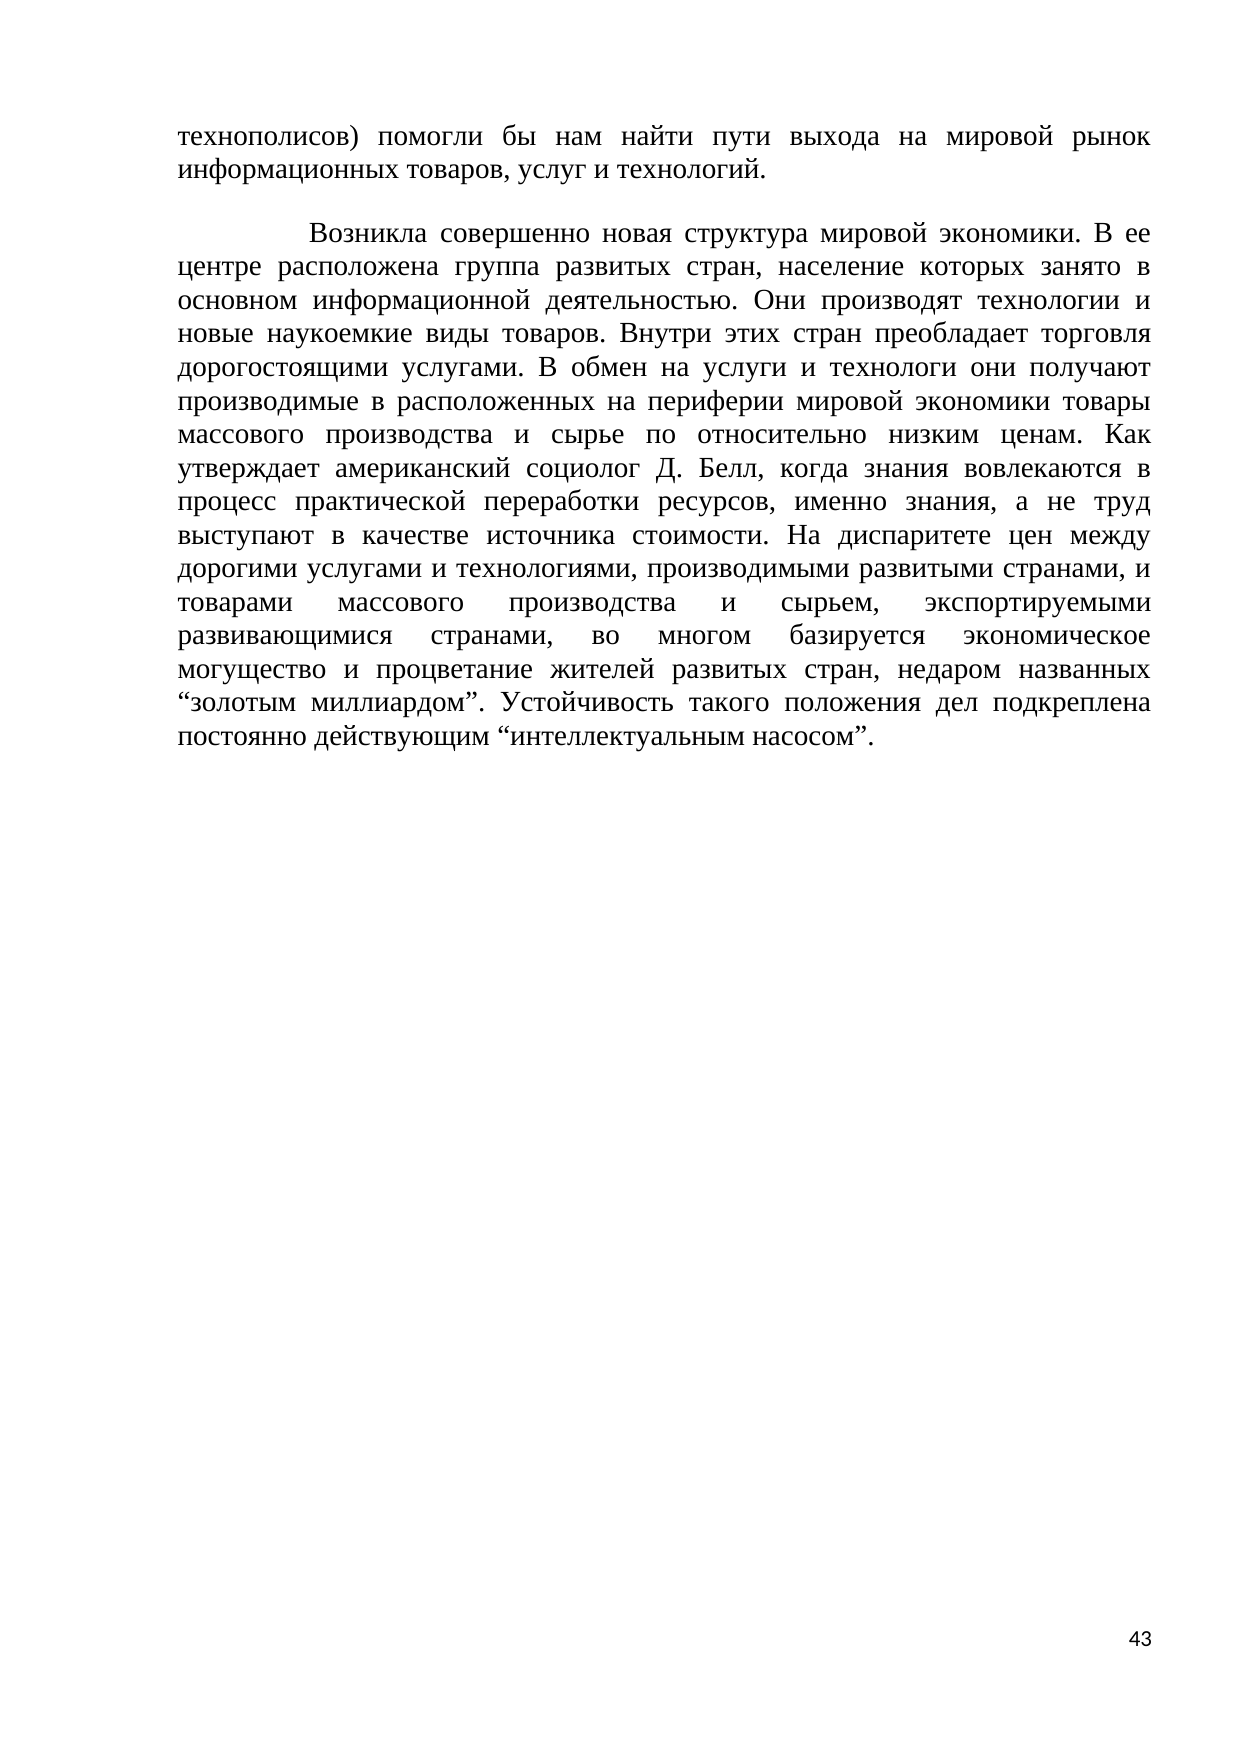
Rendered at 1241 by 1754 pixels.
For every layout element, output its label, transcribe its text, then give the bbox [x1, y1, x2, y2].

text Возникла совершенно новая структура мировой экономики. В ее центре расположена группа развитых стран, население которых занято в основном информационной деятельностью. Они производят технологии и новые наукоемкие виды товаров. Внутри этих стран преобладает торговля дорогостоящими услугами. В обмен на услуги и технологи они получают производимые в расположенных на периферии мировой экономики товары массового производства и сырье по относительно низким ценам. Как утверждает американский социолог Д. Белл, когда знания вовлекаются в процесс практической переработки ресурсов, именно знания, а не труд выступают в качестве источника стоимости. На диспаритете цен между дорогими услугами и технологиями, производимыми развитыми странами, и товарами массового производства и сырьем, экспортируемыми развивающимися странами, во многом базируется экономическое могущество и процветание жителей развитых стран, недаром названных “золотым миллиардом”. Устойчивость такого положения дел подкреплена постоянно действующим “интеллектуальным насосом”. [177, 215, 1152, 752]
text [177, 118, 1152, 185]
